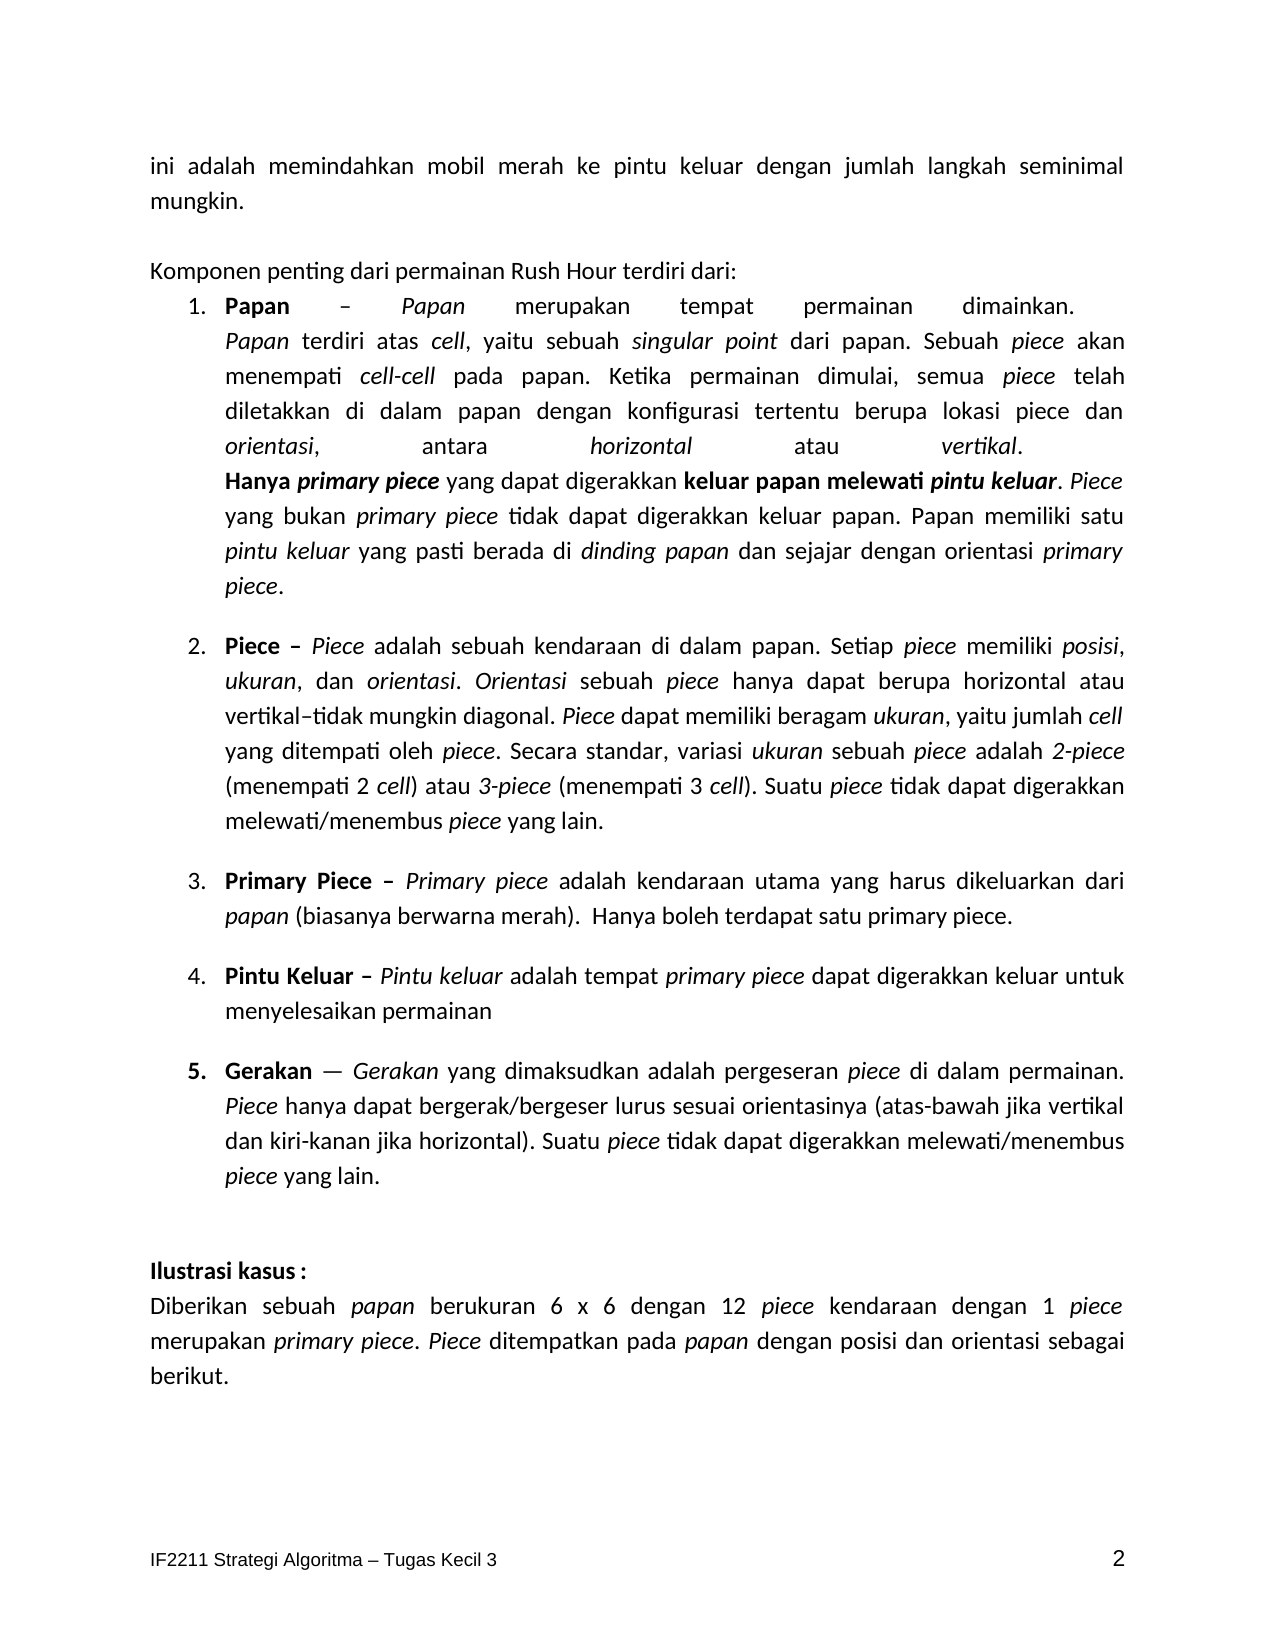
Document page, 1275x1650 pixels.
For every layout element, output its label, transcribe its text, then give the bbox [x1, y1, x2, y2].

list Piece – Piece adalah sebuah kendaraan di dalam papan. Setiap piece memiliki posisi, ukuran, dan orientasi. Orientasi sebuah piece hanya dapat berupa horizontal atau vertikal–tidak mungkin diagonal. Piece dapat memiliki beragam ukuran, yaitu jumlah cell yang ditempati oleh piece. Secara standar, variasi ukuran sebuah piece adalah 2-piece (menempati 2 cell) atau 3-piece (menempati 3 cell). Suatu piece tidak dapat digerakkan melewati/menembus piece yang lain. [187, 630, 1125, 836]
list Pintu Keluar – Pintu keluar adalah tempat primary piece dapat digerakkan keluar untuk menyelesaikan permainan [187, 960, 1125, 1026]
subtitle Ilustrasi kasus : [150, 1255, 1125, 1286]
text Diberikan sebuah papan berukuran 6 x 6 dengan 12 piece kendaraan dengan 1 piece merupakan primary piece. Piece ditempatkan pada papan dengan posisi dan orientasi sebagai berikut. [150, 1290, 1125, 1391]
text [150, 150, 1125, 216]
list Gerakan — Gerakan yang dimaksudkan adalah pergeseran piece di dalam permainan. Piece hanya dapat bergerak/bergeser lurus sesuai orientasinya (atas-bawah jika vertikal dan kiri-kanan jika horizontal). Suatu piece tidak dapat digerakkan melewati/menembus piece yang lain. [187, 1055, 1125, 1191]
text Komponen penting dari permainan Rush Hour terdiri dari: [150, 255, 1125, 286]
list Primary Piece – Primary piece adalah kendaraan utama yang harus dikeluarkan dari papan (biasanya berwarna merah). Hanya boleh terdapat satu primary piece. [187, 865, 1125, 931]
list Papan – Papan merupakan tempat permainan dimainkan. Papan terdiri atas cell, yaitu sebuah singular point dari papan. Sebuah piece akan menempati cell-cell pada papan. Ketika permainan dimulai, semua piece telah diletakkan di dalam papan dengan konfigurasi tertentu berupa lokasi piece dan orientasi, antara horizontal atau vertikal. Hanya primary piece yang dapat digerakkan keluar papan melewati pintu keluar. Piece yang bukan primary piece tidak dapat digerakkan keluar papan. Papan memiliki satu pintu keluar yang pasti berada di dinding papan dan sejajar dengan orientasi primary piece. [187, 290, 1125, 601]
